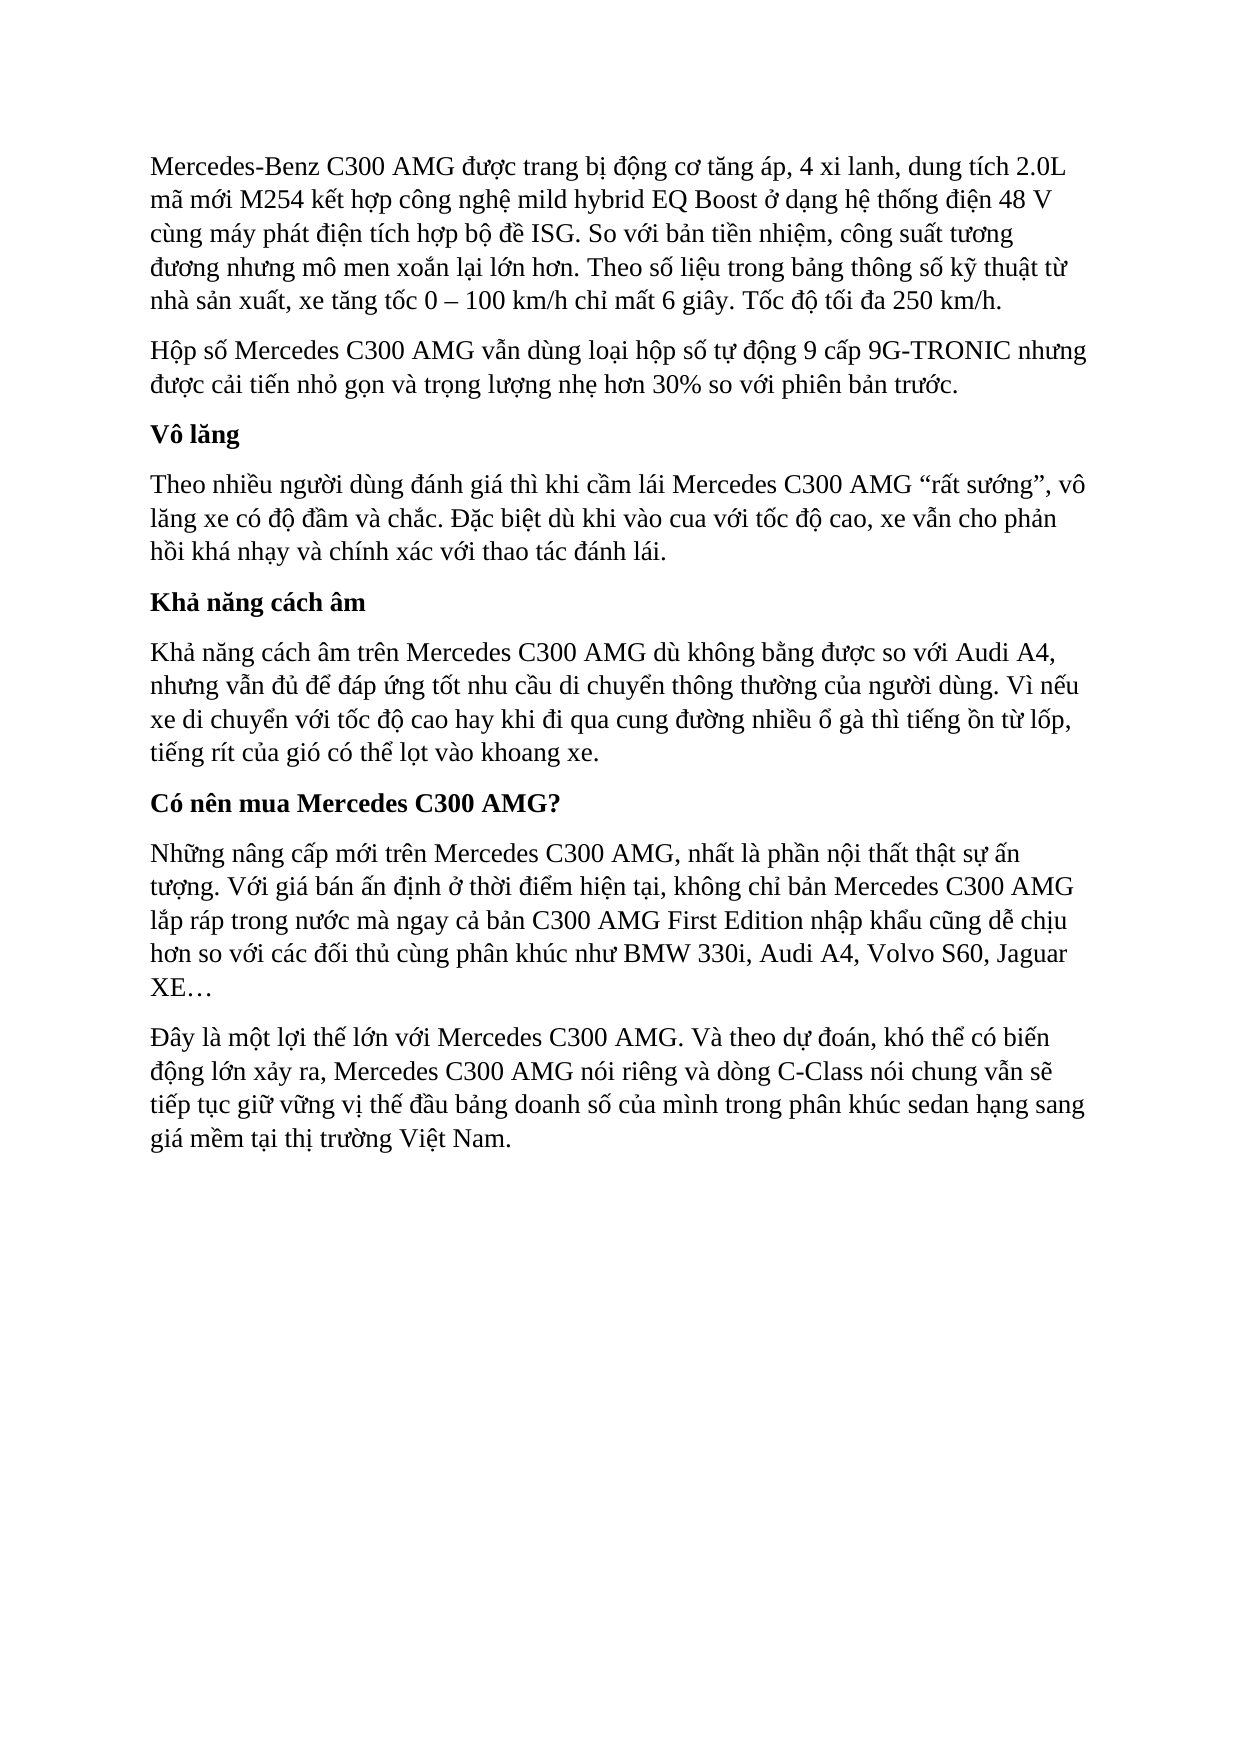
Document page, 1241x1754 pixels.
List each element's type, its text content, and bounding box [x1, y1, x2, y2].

text Những nâng cấp mới trên Mercedes C300 AMG, nhất là phần nội thất thật sự ấn tượng. Với giá bán ấn định ở thời điểm hiện tại, không chỉ bản Mercedes C300 AMG lắp ráp trong nước mà ngay cả bản C300 AMG First Edition nhập khẩu cũng dễ chịu hơn so với các đối thủ cùng phân khúc như BMW 330i, Audi A4, Volvo S60, Jaguar XE… [150, 837, 1090, 1002]
text Khả năng cách âm trên Mercedes C300 AMG dù không bằng được so với Audi A4, nhưng vẫn đủ để đáp ứng tốt nhu cầu di chuyển thông thường của người dùng. Vì nếu xe di chuyển với tốc độ cao hay khi đi qua cung đường nhiều ổ gà thì tiếng ồn từ lốp, tiếng rít của gió có thể lọt vào khoang xe. [150, 636, 1090, 768]
text Khả năng cách âm [150, 586, 1090, 617]
text Theo nhiều người dùng đánh giá thì khi cầm lái Mercedes C300 AMG “rất sướng”, vô lăng xe có độ đầm và chắc. Đặc biệt dù khi vào cua với tốc độ cao, xe vẫn cho phản hồi khá nhạy và chính xác với thao tác đánh lái. [150, 468, 1090, 567]
text Hộp số Mercedes C300 AMG vẫn dùng loại hộp số tự động 9 cấp 9G-TRONIC nhưng được cải tiến nhỏ gọn và trọng lượng nhẹ hơn 30% so với phiên bản trước. [150, 334, 1090, 399]
text Mercedes-Benz C300 AMG được trang bị động cơ tăng áp, 4 xi lanh, dung tích 2.0L mã mới M254 kết hợp công nghệ mild hybrid EQ Boost ở dạng hệ thống điện 48 V cùng máy phát điện tích hợp bộ đề ISG. So với bản tiền nhiệm, công suất tương đương nhưng mô men xoắn lại lớn hơn. Theo số liệu trong bảng thông số kỹ thuật từ nhà sản xuất, xe tăng tốc 0 – 100 km/h chỉ mất 6 giây. Tốc độ tối đa 250 km/h. [150, 150, 1090, 315]
text Vô lăng [150, 418, 1090, 449]
text Đây là một lợi thế lớn với Mercedes C300 AMG. Và theo dự đoán, khó thể có biến động lớn xảy ra, Mercedes C300 AMG nói riêng và dòng C-Class nói chung vẫn sẽ tiếp tục giữ vững vị thế đầu bảng doanh số của mình trong phân khúc sedan hạng sang giá mềm tại thị trường Việt Nam. [150, 1021, 1090, 1153]
text Có nên mua Mercedes C300 AMG? [150, 787, 1090, 818]
